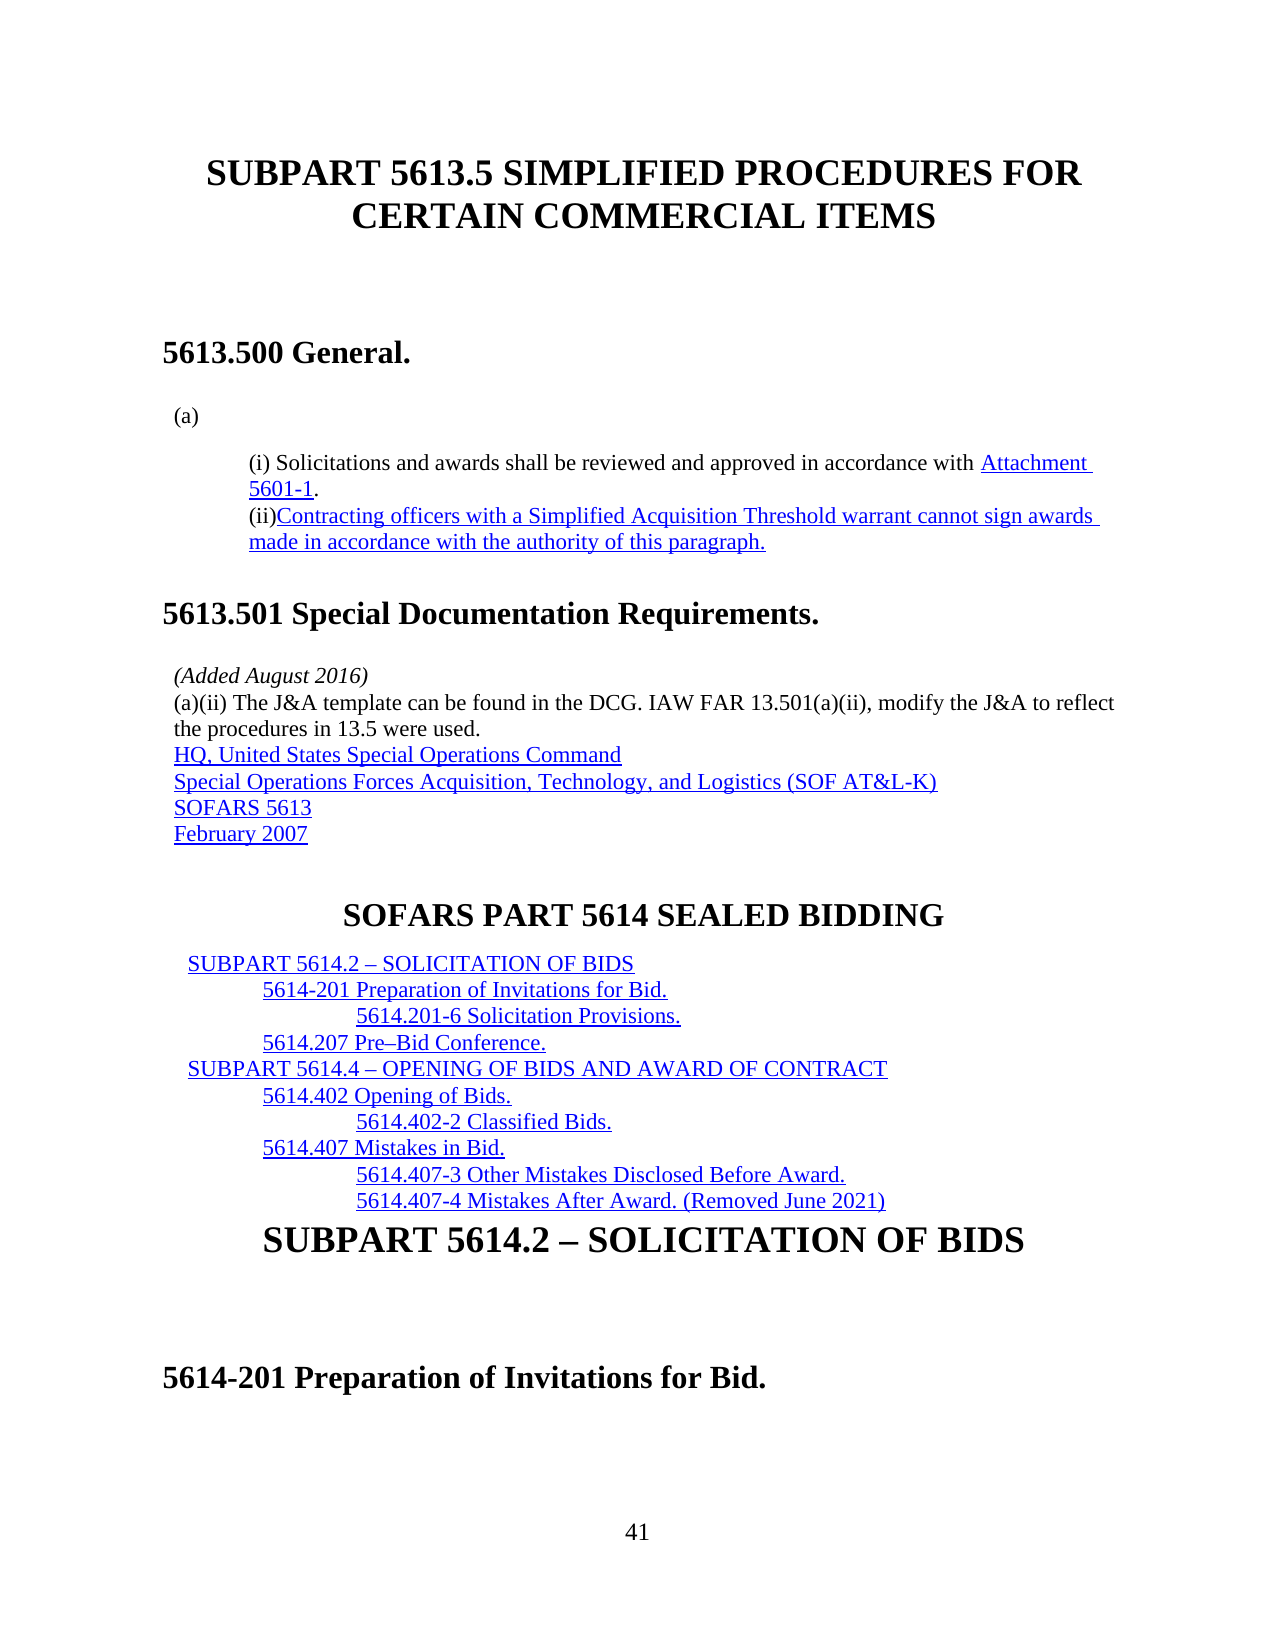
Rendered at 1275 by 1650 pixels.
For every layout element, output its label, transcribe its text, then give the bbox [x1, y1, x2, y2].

text SUBPART 5614.4 – OPENING OF BIDS AND AWARD OF CONTRACT [187, 1055, 1125, 1082]
text 5614.407 Mistakes in Bid. [262, 1134, 1125, 1161]
text SUBPART 5614.2 – SOLICITATION OF BIDS [187, 950, 1125, 976]
text 5614-201 Preparation of Invitations for Bid. [262, 976, 1125, 1003]
subtitle SOFARS PART 5614 SEALED BIDDING [162, 895, 1125, 933]
text 5614.402-2 Classified Bids. [356, 1108, 1125, 1134]
text (ii)Contracting officers with a Simplified Acquisition Threshold warrant cannot sign awards made in accordance with the authority of this paragraph. [238, 502, 1135, 565]
text Special Operations Forces Acquisition, Technology, and Logistics (SOF AT&L-K) [163, 768, 1135, 794]
subtitle SUBPART 5614.2 – SOLICITATION OF BIDS [162, 1218, 1125, 1261]
text 5614.201-6 Solicitation Provisions. [356, 1003, 1125, 1029]
subtitle SUBPART 5613.5 SIMPLIFIED PROCEDURES FOR CERTAIN COMMERCIAL ITEMS [162, 150, 1125, 236]
text February 2007 [163, 821, 1135, 857]
text SOFARS 5613 [163, 794, 1135, 821]
subtitle 5613.500 General. [162, 334, 1125, 371]
text HQ, United States Special Operations Command [163, 741, 1135, 768]
text 5614.207 Pre–Bid Conference. [262, 1029, 1125, 1055]
subtitle 5614-201 Preparation of Invitations for Bid. [162, 1358, 1125, 1395]
text (a)(ii) The J&A template can be found in the DCG. IAW FAR 13.501(a)(ii), modify the J&A to reflect the procedures in 13.5 were used. [163, 689, 1135, 741]
text 5614.407-3 Other Mistakes Disclosed Before Award. [356, 1161, 1125, 1187]
text (a) [163, 392, 1135, 439]
subtitle 5613.501 Special Documentation Requirements. [162, 594, 1125, 631]
text 5614.402 Opening of Bids. [262, 1082, 1125, 1108]
text 5614.407-4 Mistakes After Award. (Removed June 2021) [356, 1187, 1125, 1213]
text (i) Solicitations and awards shall be reviewed and approved in accordance with Attachment 5601-1. [238, 439, 1135, 502]
text (Added August 2016) [163, 652, 1135, 689]
